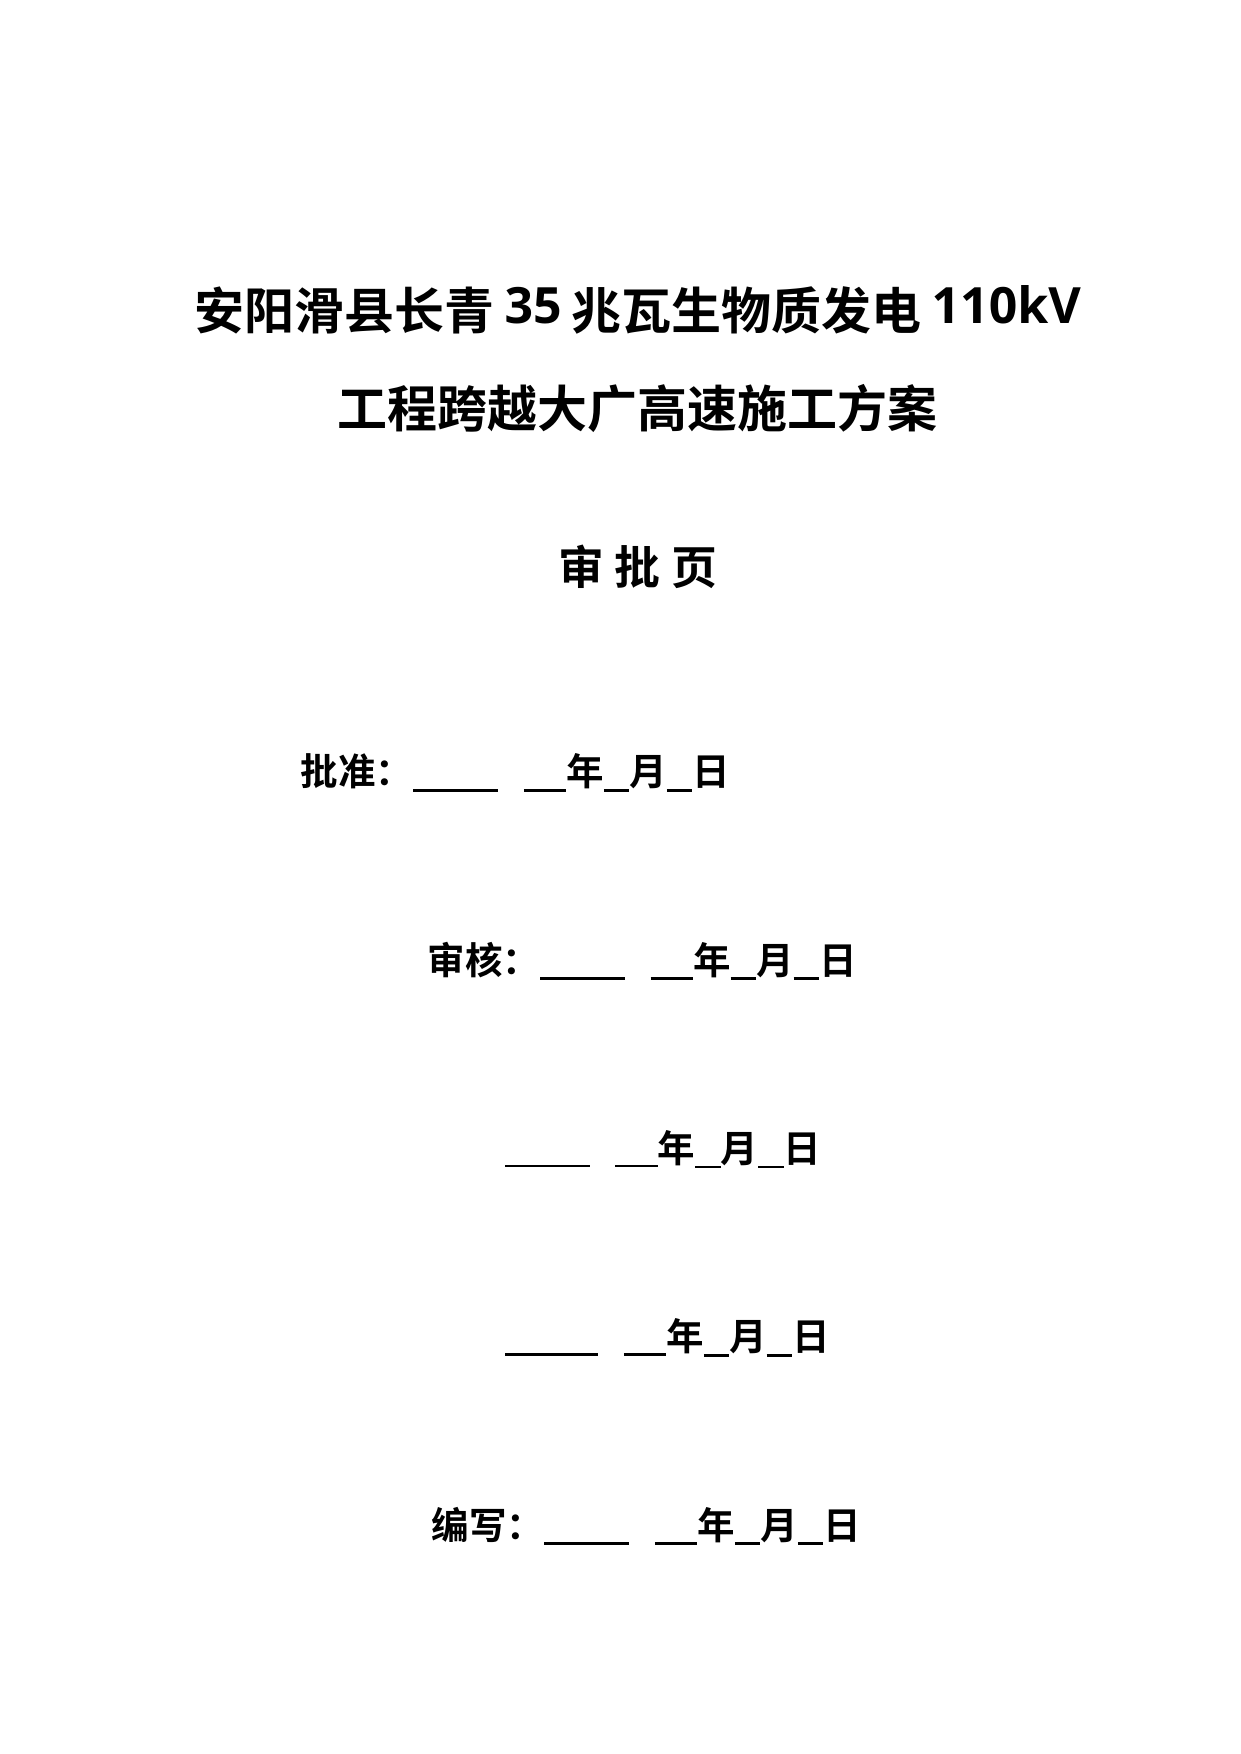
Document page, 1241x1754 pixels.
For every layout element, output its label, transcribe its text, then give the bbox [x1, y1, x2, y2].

text 年 月 日 [187, 1114, 1087, 1179]
text 审核： 年 月 日 [187, 925, 1087, 990]
text 批准： 年 月 日 [187, 737, 1087, 802]
text 安阳滑县长青35兆瓦生物质发电110kV工程跨越大广高速施工方案 [187, 162, 1087, 454]
text 审 批 页 [187, 516, 1087, 614]
text 年 月 日 [187, 1302, 1087, 1367]
text 编写： 年 月 日 [187, 1490, 1087, 1555]
